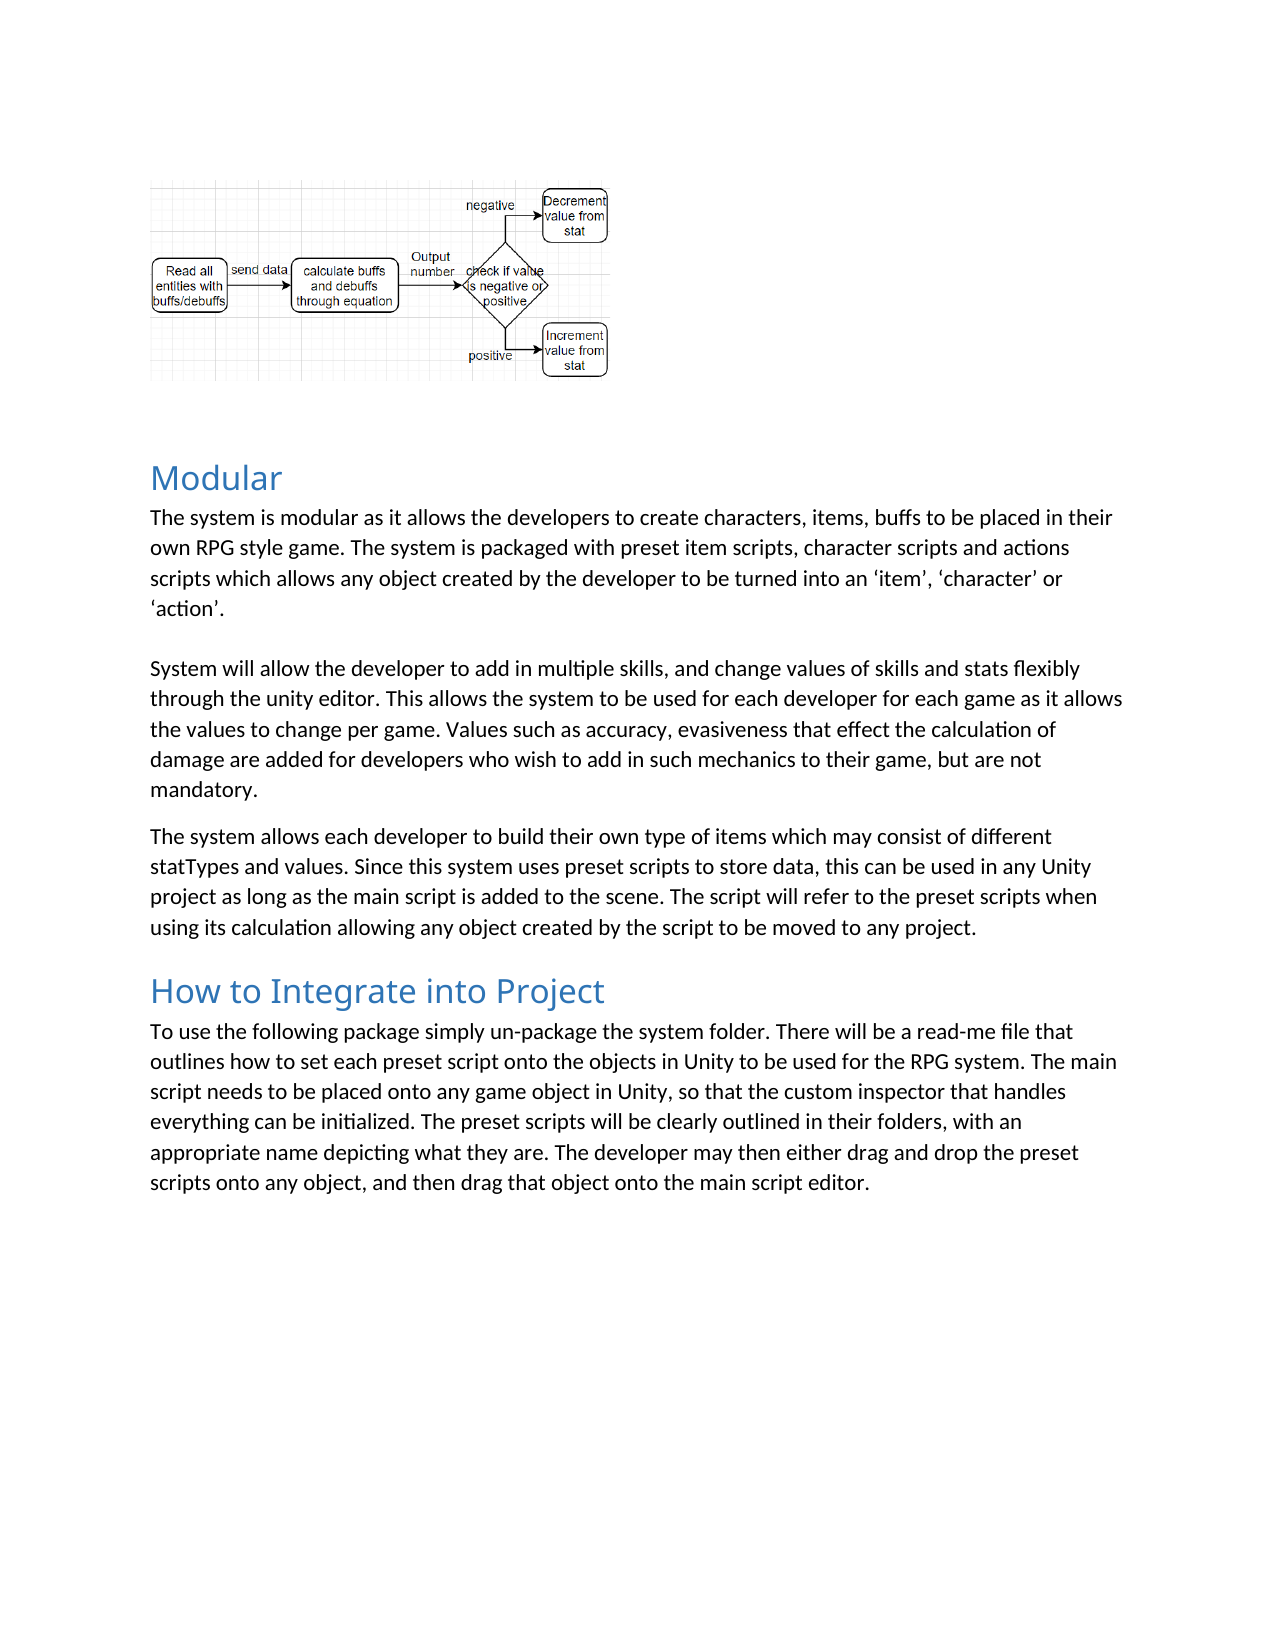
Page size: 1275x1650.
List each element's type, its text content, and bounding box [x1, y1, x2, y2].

text To use the following package simply un-package the system folder. There will be a read-me file that outlines how to set each preset script onto the objects in Unity to be used for the RPG system. The main script needs to be placed onto any game object in Unity, so that the custom inspector that handles everything can be initialized. The preset scripts will be clearly outlined in their folders, with an appropriate name depicting what they are. The developer may then either drag and drop the preset scripts onto any object, and then drag that object onto the main script editor. [150, 1017, 1125, 1259]
text The system allows each developer to build their own type of items which may consist of different statTypes and values. Since this system uses preset scripts to store data, this can be used in any Unity project as long as the main script is added to the scene. The script will refer to the preset scripts when using its calculation allowing any object created by the script to be moved to any project. [150, 822, 1125, 941]
text The system is modular as it allows the developers to create characters, items, buffs to be placed in their own RPG style game. The system is packaged with preset item scripts, character scripts and actions scripts which allows any object created by the developer to be turned into an ‘item’, ‘character’ or ‘action’. System will allow the developer to add in multiple skills, and change values of skills and stats flexibly through the unity editor. This allows the system to be used for each developer for each game as it allows the values to change per game. Values such as accuracy, evasiveness that effect the calculation of damage are added for developers who wish to add in such mechanics to their game, but are not mandatory. [150, 503, 1125, 803]
subtitle How to Integrate into Project [150, 968, 1125, 1013]
subtitle Modular [150, 454, 1125, 500]
picture [150, 180, 611, 381]
